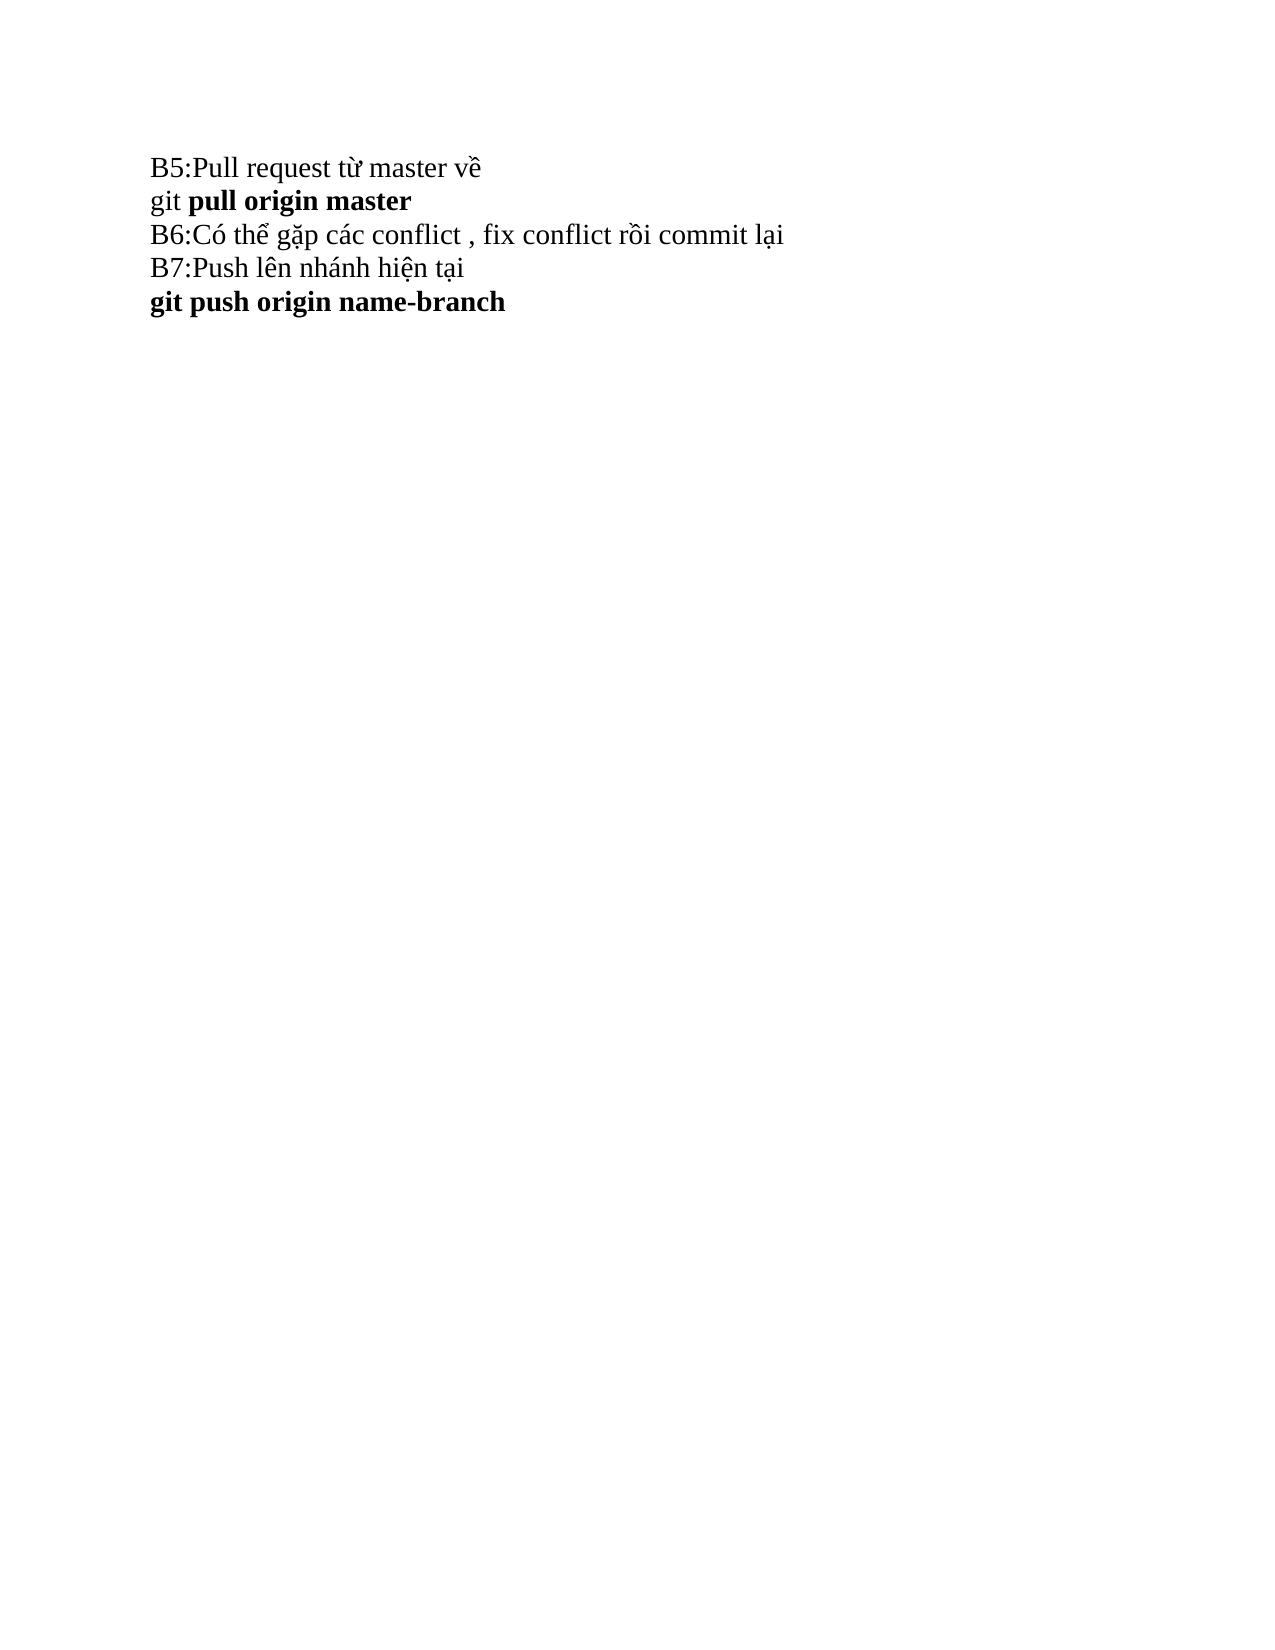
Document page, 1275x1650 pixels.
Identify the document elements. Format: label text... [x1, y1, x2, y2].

text B6:Có thể gặp các conflict , fix conflict rồi commit lại [150, 217, 1125, 251]
text B7:Push lên nhánh hiện tại [150, 251, 1125, 284]
text git push origin name-branch [150, 284, 1125, 318]
text B5:Pull request từ master về [150, 150, 1125, 183]
text git pull origin master [150, 183, 1125, 217]
